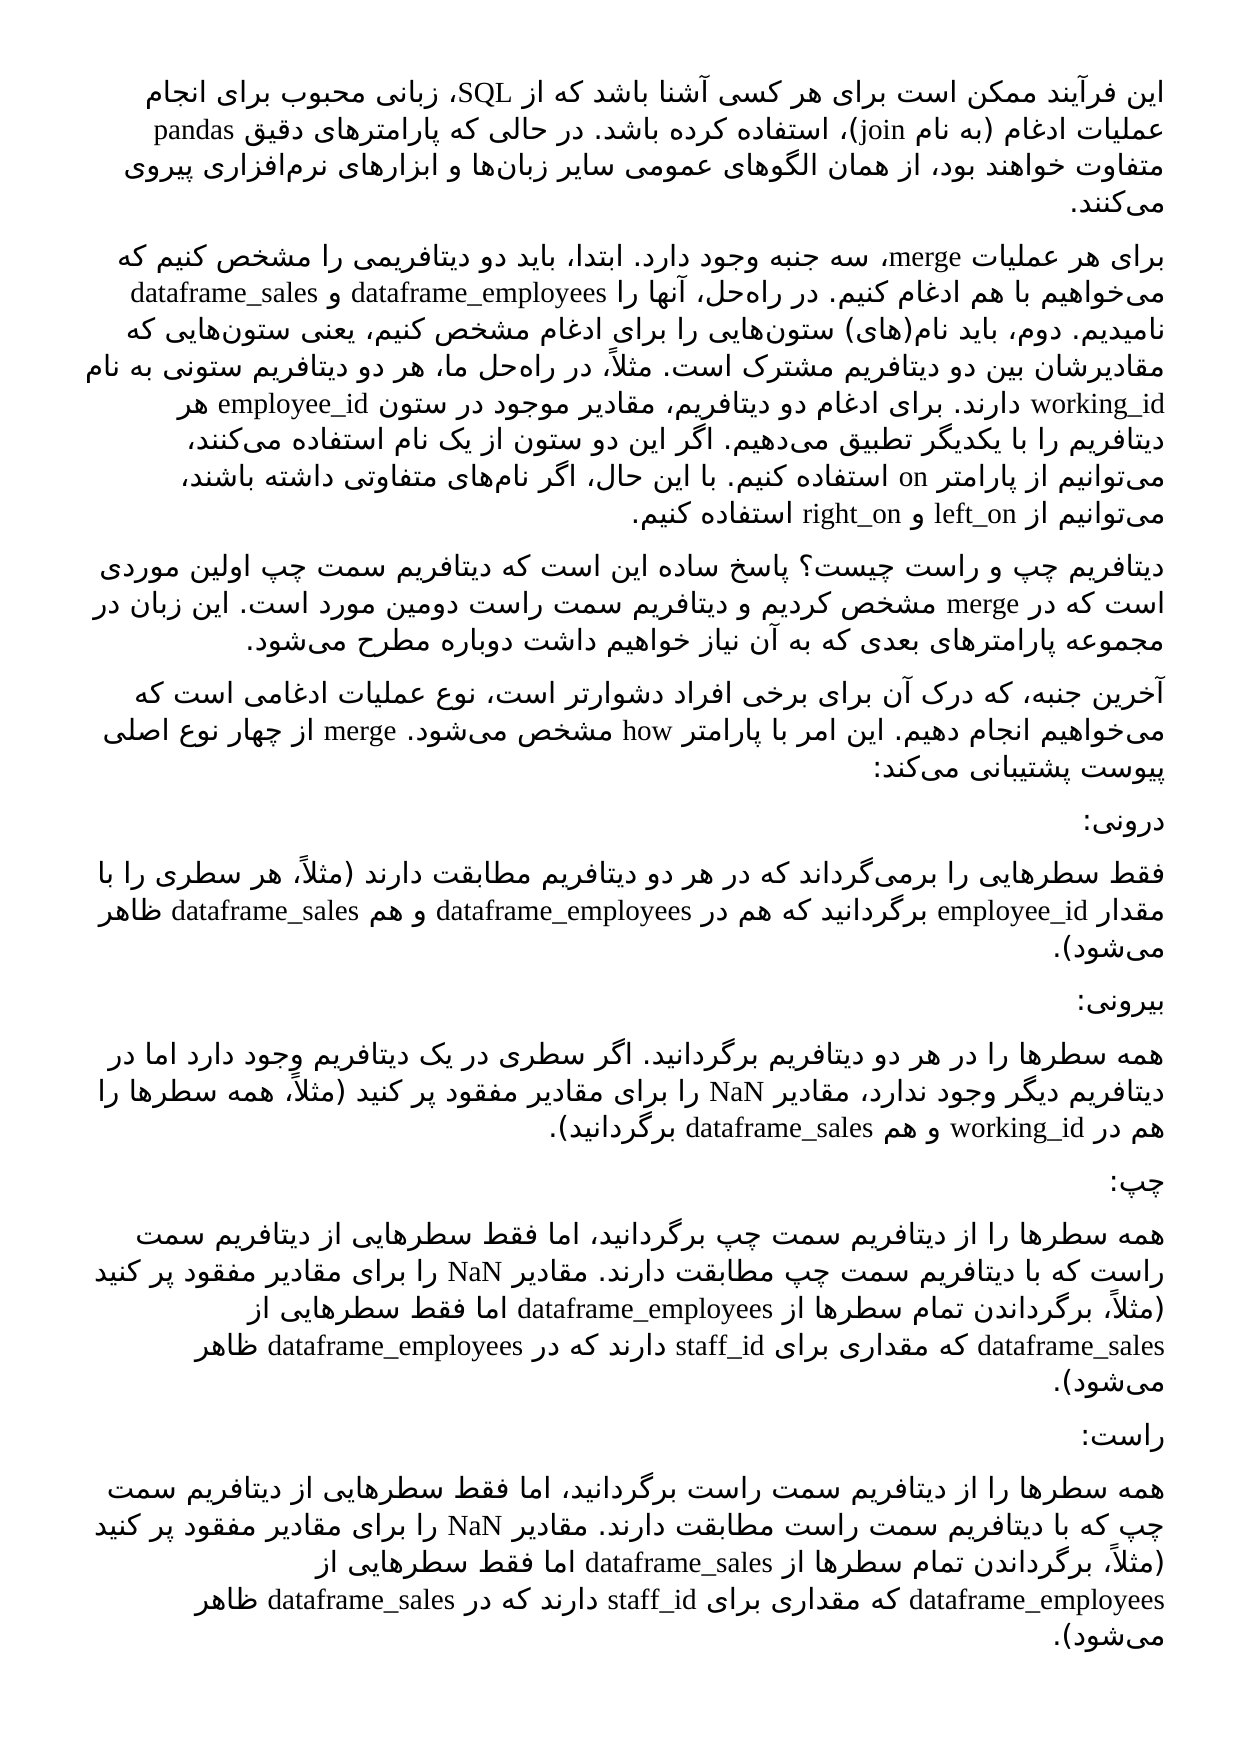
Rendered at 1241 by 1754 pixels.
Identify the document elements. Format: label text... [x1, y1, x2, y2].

text بیرونی: [75, 984, 1165, 1018]
text برای هر عملیات merge، سه جنبه وجود دارد. ابتدا، باید دو دیتافریمی را مشخص کنیم که می‌‌خواهیم با هم ادغام کنیم. در راه‌حل، آنها را dataframe_employees و dataframe_sales نا‌میدیم. دوم، باید نام(های) ستون‌‌هایی را برای ادغام مشخص کنیم، یعنی ستون‌‌هایی که مقادیرشان بین دو دیتافریم مشترک است. مثلاً، در راه‌حل ما، هر دو دیتافریم ستونی به نام working_id دارند. برای ادغام دو دیتافریم، مقادیر موجود در ستون employee_id هر دیتافریم را با یکدیگر تطبیق می‌‌دهیم. اگر این دو ستون از یک نام استفاده می‌‌کنند، می‌‌توانیم از پارامتر on استفاده کنیم. با این حال، اگر نام‌های متفاوتی داشته باشند، می‌توانیم از left_on و right_on استفاده کنیم. [75, 239, 1165, 530]
text فقط سطر‌هایی را برمی‌گرداند که در هر دو دیتافریم مطابقت دارند (مثلاً، هر سطری را با مقدار employee_id برگردانید که هم در dataframe_employees و هم dataframe_sales ظاهر می‌شود). [75, 857, 1165, 964]
text چپ: [75, 1164, 1165, 1198]
text همه سطرها را در هر دو دیتافریم برگردانید. اگر سطری در یک دیتافریم وجود دارد اما در دیتافریم دیگر وجود ندارد، مقادیر NaN را برای مقادیر مفقود پر کنید (مثلاً، همه سطر‌ها را هم در working_id و هم dataframe_sales برگردانید). [75, 1037, 1165, 1145]
text همه سطر‌ها را از دیتافریم سمت چپ برگردانید، اما فقط سطر‌هایی از دیتافریم سمت راست که با دیتافریم سمت چپ مطابقت دارند. مقادیر NaN را برای مقادیر مفقود پر کنید (مثلاً، برگرداندن تمام سطر‌‌ها از dataframe_employees اما فقط سطر‌‌هایی از dataframe_sales که مقداری برای staff_id دارند که در dataframe_employees ظاهر می‌‌شود). [75, 1217, 1165, 1399]
text دیتافریم چپ و راست چیست؟ پاسخ ساده این است که دیتافریم سمت چپ اولین موردی است که در merge مشخص کردیم و دیتافریم سمت راست دومین مورد است. این زبان در مجموعه پارامترهای بعدی که به آن نیاز خواهیم داشت دوباره مطرح می‌‌شود. [75, 550, 1165, 657]
text آخرین جنبه، که درک آن برای برخی افراد دشوارتر است، نوع عملیات ادغامی است که می‌‌خواهیم انجام دهیم. این امر با پارامتر how مشخص می‌‌شود. merge از چهار نوع اصلی پیوست پشتیبانی می‌‌کند: [75, 677, 1165, 784]
text درونی: [75, 803, 1165, 837]
text همه سطر‌ها را از دیتافریم سمت راست برگردانید، اما فقط سطر‌هایی از دیتافریم سمت چپ که با دیتافریم سمت راست مطابقت دارند. مقادیر NaN را برای مقادیر مفقود پر کنید (مثلاً، برگرداندن تمام سطر‌‌ها از dataframe_sales اما فقط سطر‌هایی از dataframe_employees که مقداری برای staff_id دارند که در dataframe_sales ظاهر می‌شود). [75, 1471, 1165, 1653]
text راست: [75, 1418, 1165, 1452]
text این فرآیند ممکن است برای هر کسی آشنا باشد که از SQL، زبانی محبوب برای انجام عملیات ادغام (به نام join)، استفاده کرده باشد. در حالی که پارامترهای دقیق pandas متفاوت خواهند بود، از همان الگوهای عمومی سایر زبان‌‌ها و ابزارهای نرم‌افزاری پیروی می‌‌کنند. [75, 75, 1165, 219]
